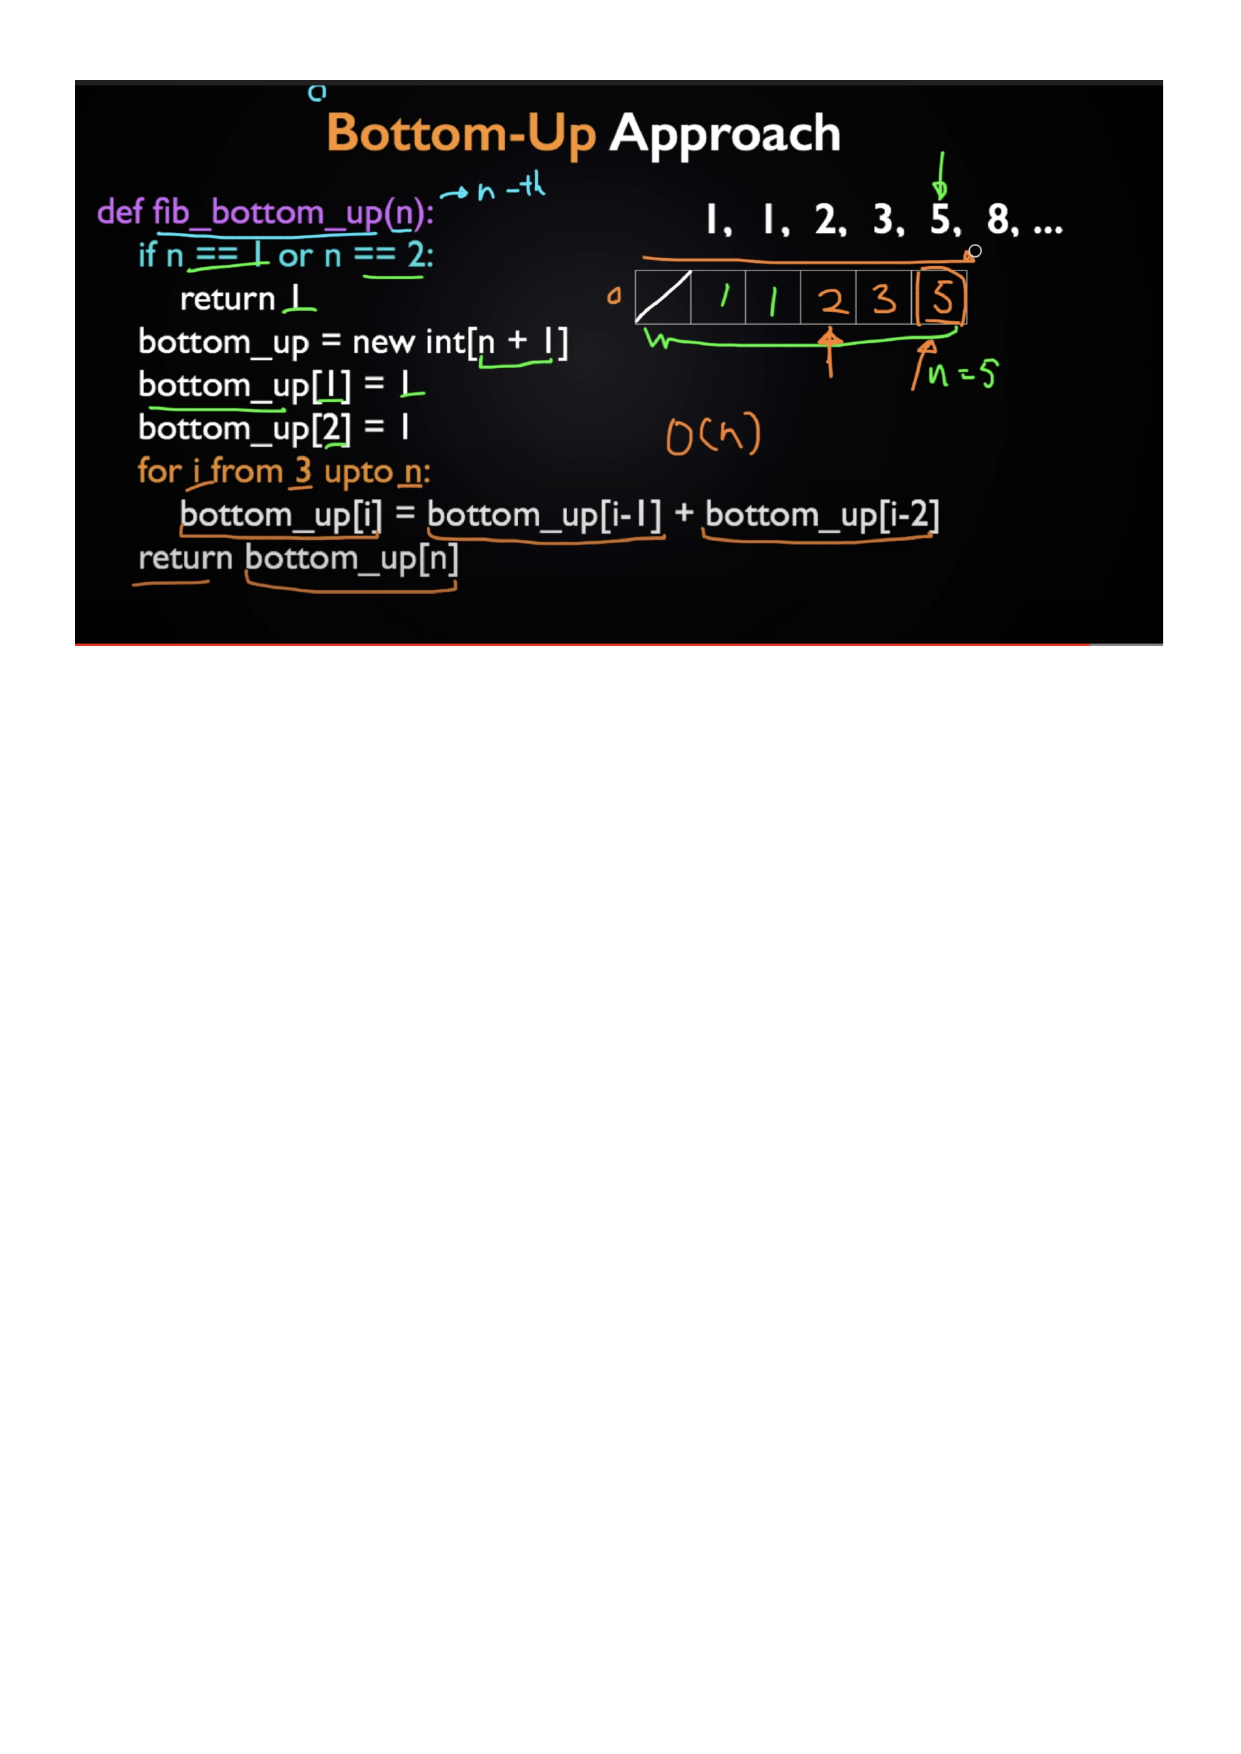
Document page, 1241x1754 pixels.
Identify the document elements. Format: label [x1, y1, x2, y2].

picture [75, 80, 1164, 646]
